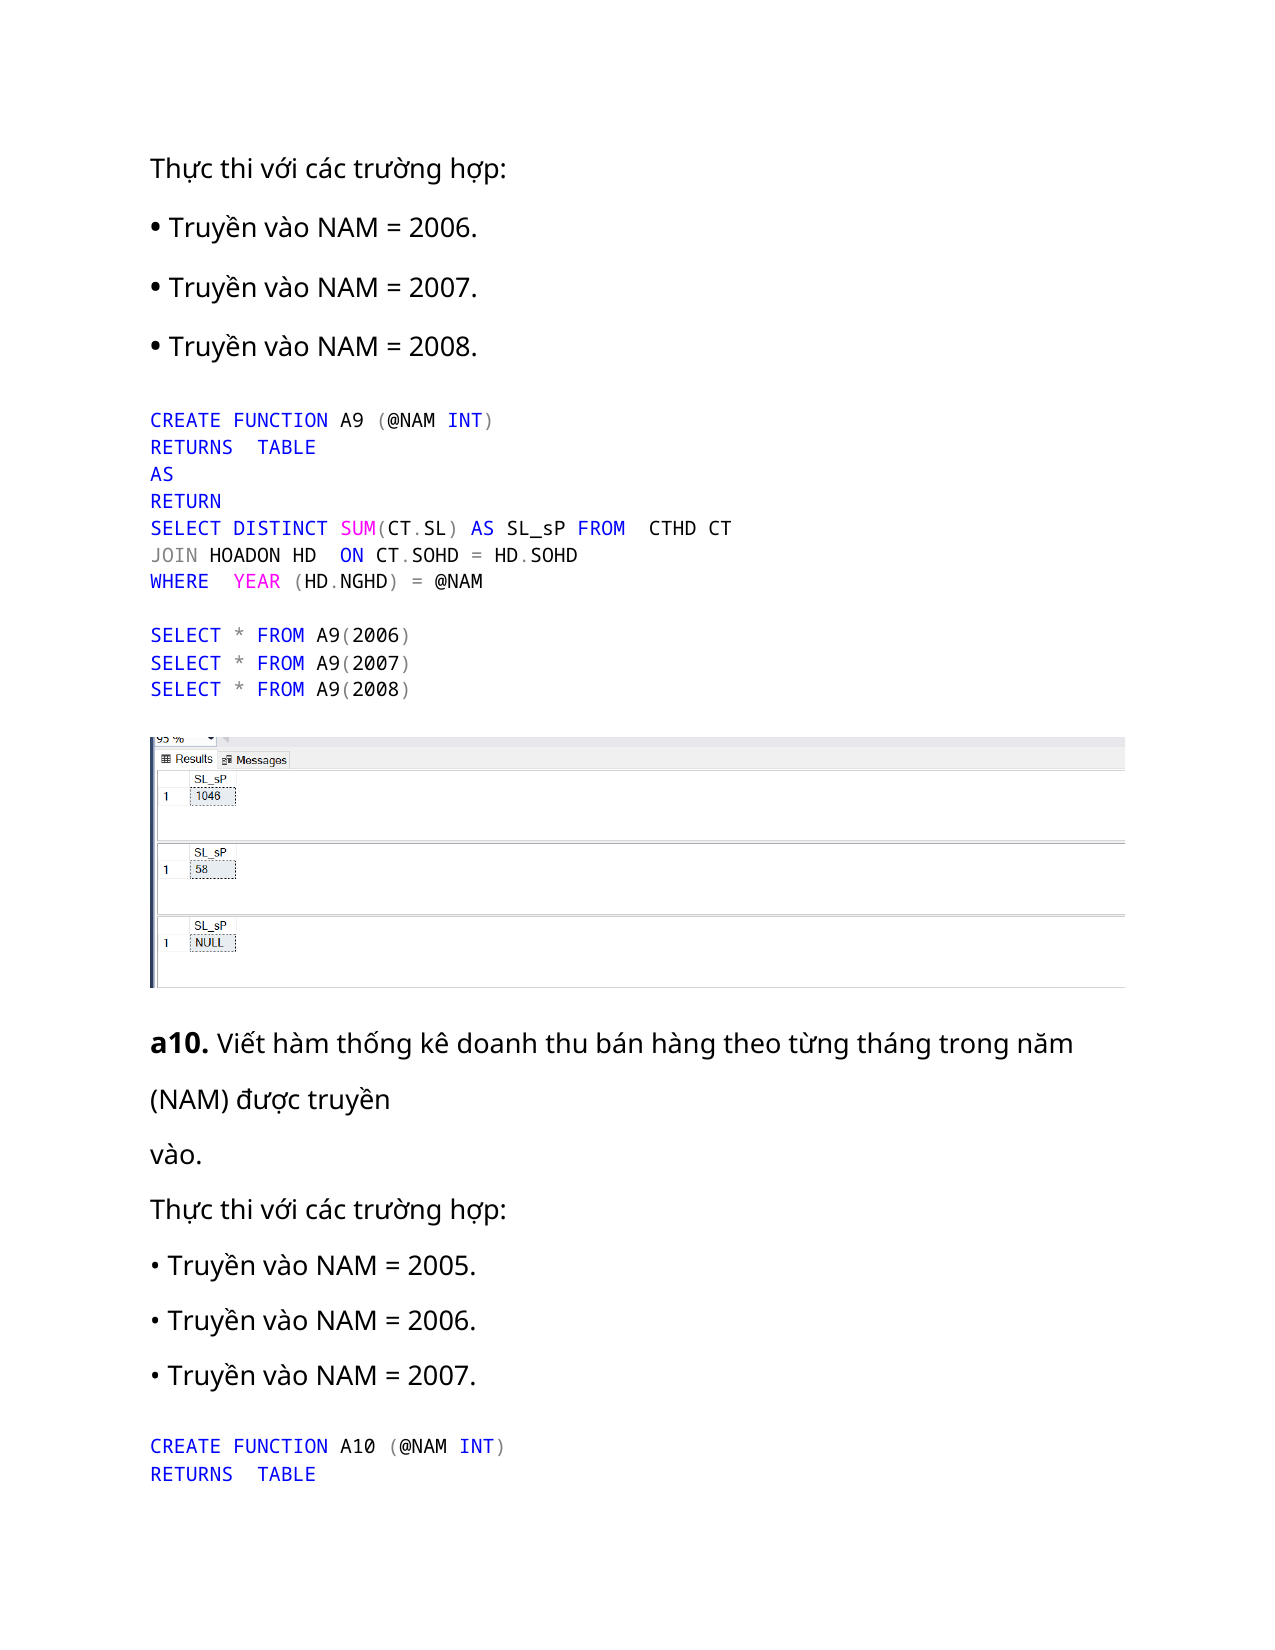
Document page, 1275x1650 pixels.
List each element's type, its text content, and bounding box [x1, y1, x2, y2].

text RETURNS TABLE [150, 433, 1125, 460]
text CREATE FUNCTION A9 (@NAM INT) [150, 406, 1125, 433]
text a10. Viết hàm thống kê doanh thu bán hàng theo từng tháng trong năm (NAM) được truyền vào. Thực thi với các trường hợp: • Truyền vào NAM = 2005. • Truyền vào NAM = 2006. • Truyền vào NAM = 2007. [150, 1022, 1125, 1393]
text WHERE YEAR (HD.NGHD) = @NAM [150, 568, 1125, 595]
text SELECT * FROM A9(2007) [150, 649, 1125, 676]
picture [150, 737, 1125, 988]
text CREATE FUNCTION A10 (@NAM INT) [150, 1433, 1125, 1460]
text SELECT DISTINCT SUM(CT.SL) AS SL_sP FROM CTHD CT [150, 514, 1125, 541]
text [150, 150, 1125, 365]
text RETURNS TABLE [150, 1460, 1125, 1487]
text SELECT * FROM A9(2006) [150, 622, 1125, 649]
text JOIN HOADON HD ON CT.SOHD = HD.SOHD [150, 541, 1125, 568]
text RETURN [150, 487, 1125, 514]
text AS [150, 460, 1125, 487]
text SELECT * FROM A9(2008) [150, 676, 1125, 703]
